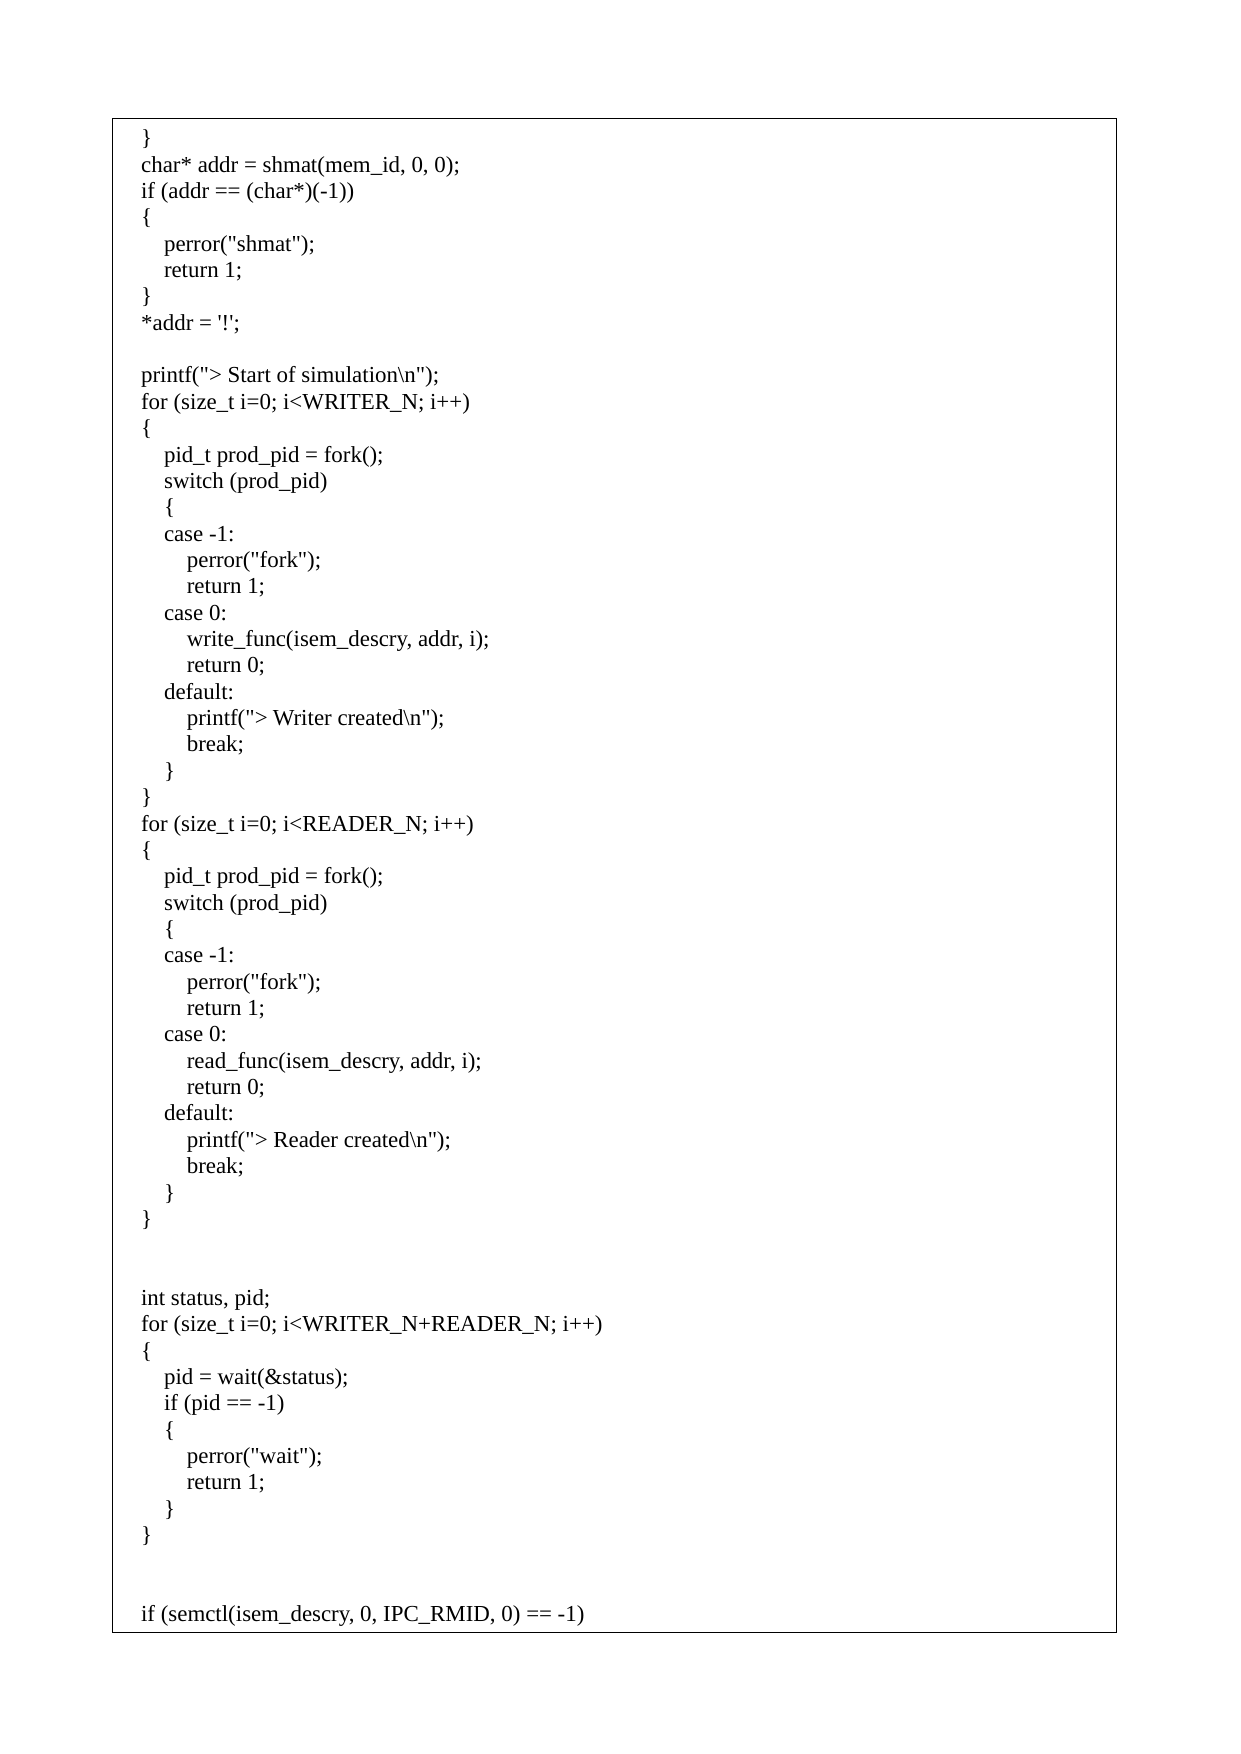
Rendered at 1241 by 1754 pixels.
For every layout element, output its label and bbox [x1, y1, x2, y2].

table_header [113, 119, 1116, 1632]
